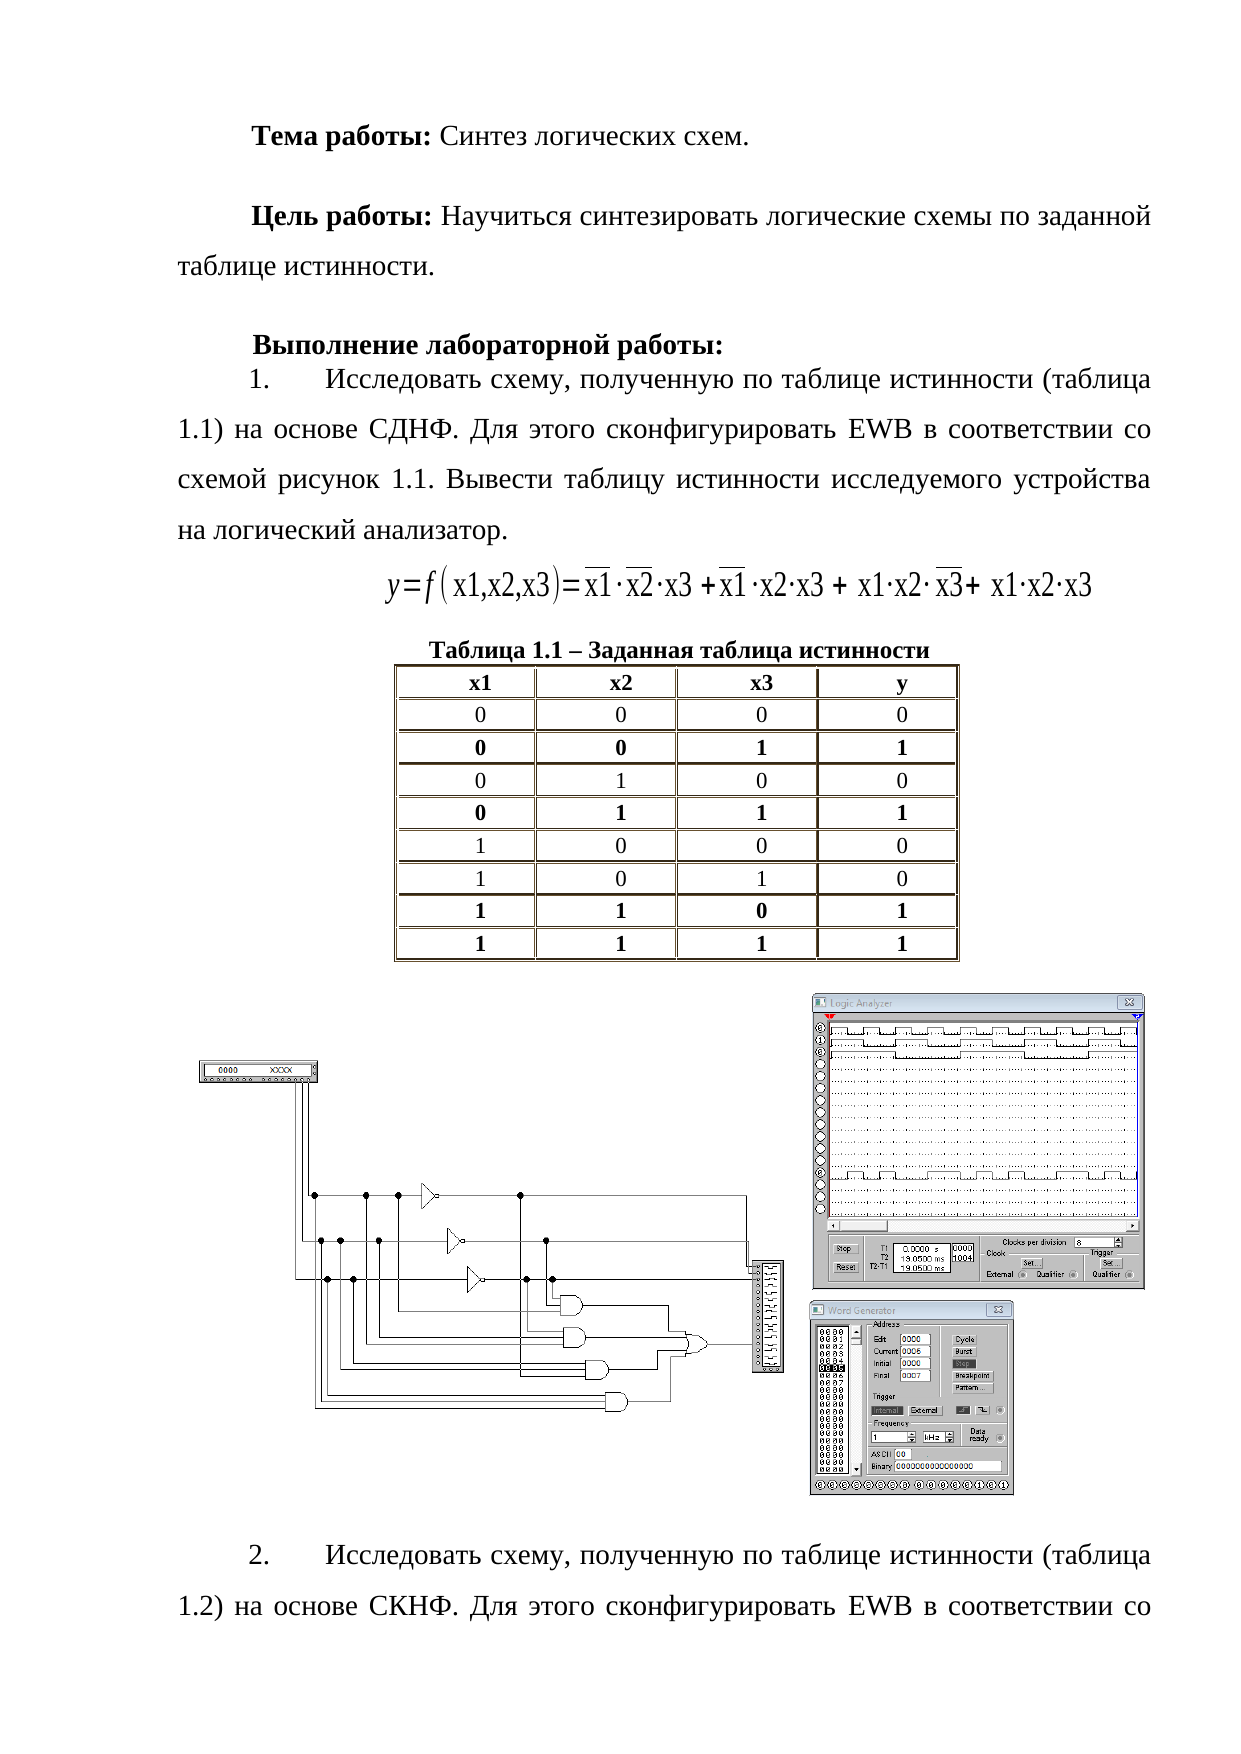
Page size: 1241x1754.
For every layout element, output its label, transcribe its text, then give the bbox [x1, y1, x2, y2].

text Цель работы: Научиться синтезировать логические схемы по заданной таблице истинности. [177, 198, 1152, 281]
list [177, 1537, 1152, 1621]
table_cell 1 [678, 733, 816, 762]
table_cell 0 [537, 700, 675, 729]
text Тема работы: Синтез логических схем. [177, 118, 1152, 152]
table_cell 1 [676, 929, 817, 958]
table_cell 0 [819, 762, 956, 795]
table_cell 0 [537, 864, 675, 893]
table_cell 1 [395, 926, 536, 958]
table_header y [817, 667, 956, 697]
table_cell 0 [397, 762, 534, 795]
table_cell 0 [395, 795, 536, 827]
table_cell 1 [678, 798, 816, 827]
table_cell 0 [819, 828, 957, 860]
table_cell 1 [397, 828, 534, 860]
text Выполнение лабораторной работы: [177, 327, 1152, 361]
table_cell 0 [678, 896, 816, 926]
text Таблица 1.1 – Заданная таблица истинности [207, 635, 1152, 664]
table_cell 1 [678, 864, 816, 893]
table_cell 0 [537, 831, 675, 860]
table_cell 0 [817, 697, 958, 729]
table_cell 1 [536, 929, 676, 958]
table_cell 1 [537, 896, 675, 926]
table_cell 0 [678, 765, 816, 795]
picture [177, 990, 1152, 1509]
table_cell 1 [819, 893, 958, 926]
table_cell 1 [819, 729, 957, 762]
list Исследовать схему, полученную по таблице истинности (таблица 1.1) на основе СДНФ. Для этого сконфигурировать EWB в соответствии со схемой рисунок 1.1. Вывести таблицу истинности исследуемого устройства на логический анализатор. [177, 361, 1152, 545]
table_cell 0 [395, 697, 536, 729]
table_cell 1 [817, 926, 958, 958]
table_cell 1 [395, 893, 534, 926]
table_cell 1 [537, 765, 675, 795]
table_cell 0 [819, 860, 957, 893]
table_cell 0 [678, 831, 816, 860]
table_cell 1 [397, 860, 534, 893]
table_cell 0 [397, 729, 534, 762]
table_cell 0 [537, 733, 675, 762]
table_cell 1 [817, 795, 958, 827]
table_header x2 [536, 667, 676, 697]
table_cell 1 [537, 798, 675, 827]
table_header x1 [397, 667, 536, 697]
table_cell 0 [678, 700, 816, 729]
table_header x3 [676, 666, 817, 697]
